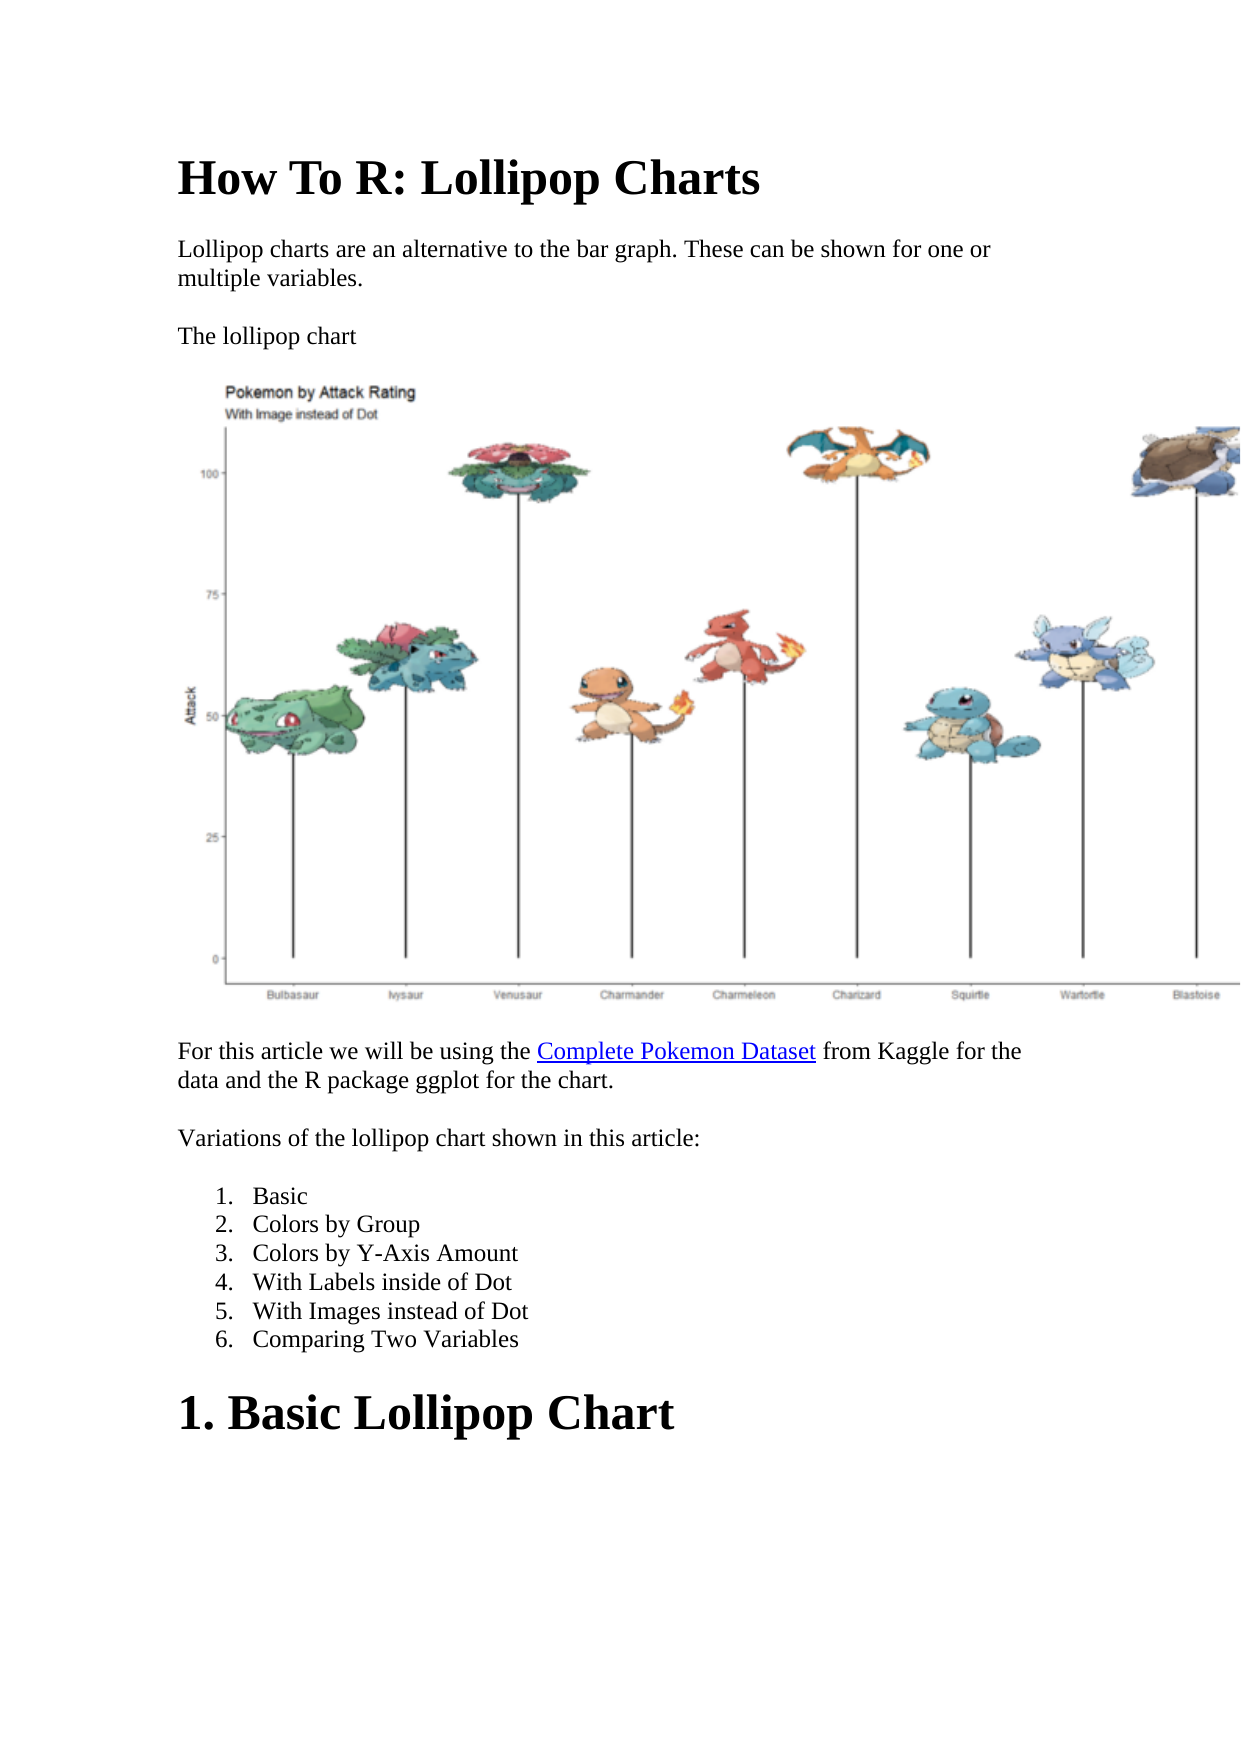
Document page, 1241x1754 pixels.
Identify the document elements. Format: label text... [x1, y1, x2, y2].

list Colors by Y-Axis Amount [215, 1238, 1063, 1267]
picture [177, 378, 1241, 1007]
text Variations of the lollipop chart shown in this article: [177, 1123, 1063, 1152]
text 1. Basic Lollipop Chart [177, 1382, 1063, 1440]
text For this article we will be using the Complete Pokemon Dataset from Kaggle for the data and the R package ggplot for the chart. [177, 1036, 1063, 1094]
text How To R: Lollipop Charts [177, 148, 1063, 205]
list Comparing Two Variables [215, 1324, 1063, 1353]
list Basic [215, 1181, 1063, 1209]
list Colors by Group [215, 1209, 1063, 1238]
list With Labels inside of Dot [215, 1267, 1063, 1296]
text Lollipop charts are an alternative to the bar graph. These can be shown for one or multiple variables. [177, 234, 1063, 292]
text The lollipop chart [177, 321, 1063, 350]
list With Images instead of Dot [215, 1296, 1063, 1324]
